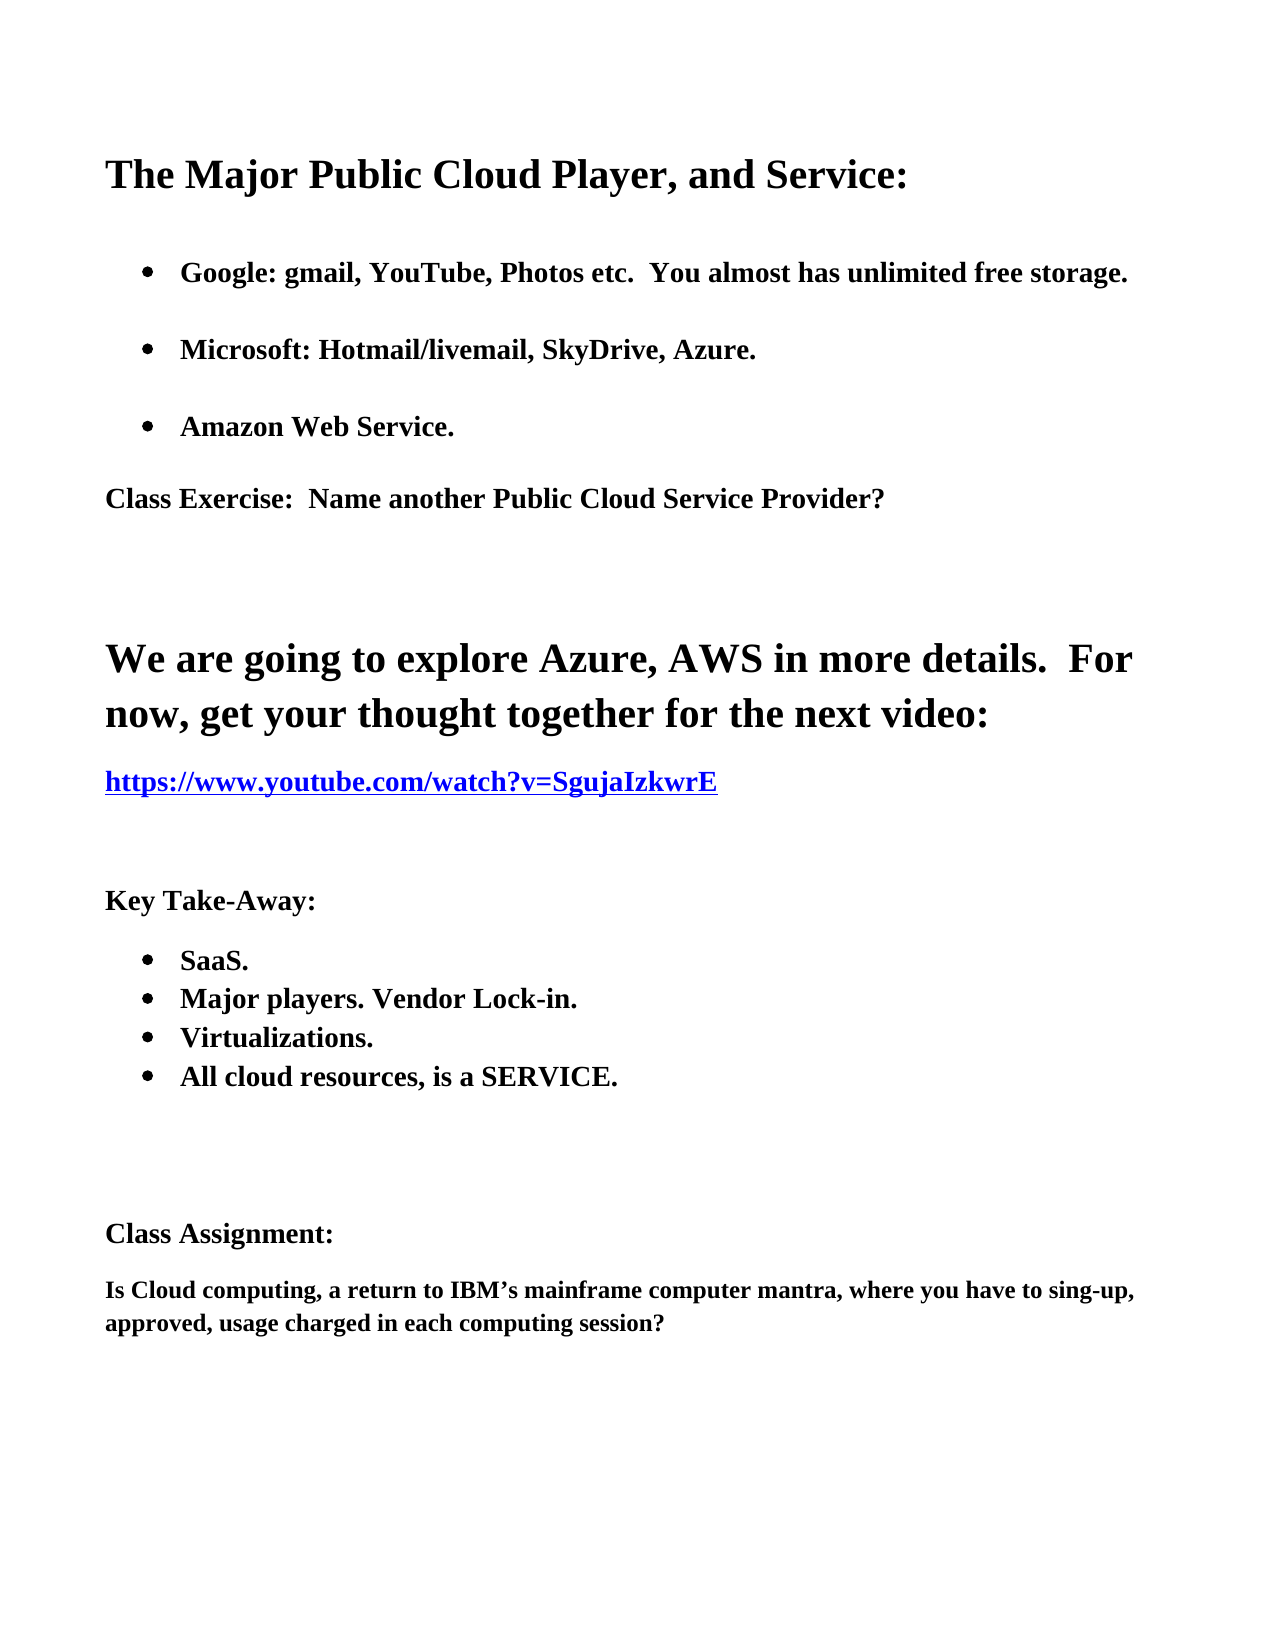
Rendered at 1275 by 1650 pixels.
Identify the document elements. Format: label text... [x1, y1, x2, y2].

text Class Exercise: Name another Public Cloud Service Provider? [105, 481, 1170, 515]
list Amazon Web Service. [142, 409, 1170, 443]
list SaaS. [142, 943, 1170, 976]
text Class Assignment: [105, 1177, 1170, 1249]
text The Major Public Cloud Player, and Service: [105, 150, 1170, 198]
list All cloud resources, is a SERVICE. [142, 1059, 1170, 1092]
list Virtualizations. [142, 1020, 1170, 1054]
list Microsoft: Hotmail/livemail, SkyDrive, Azure. [142, 332, 1170, 366]
text We are going to explore Azure, AWS in more details. For now, get your thought together for the next video: [105, 633, 1170, 737]
text Key Take-Away: [105, 883, 1170, 917]
list Google: gmail, YouTube, Photos etc. You almost has unlimited free storage. [142, 255, 1170, 288]
text Is Cloud computing, a return to IBM’s mainframe computer mantra, where you have to sing-up, approved, usage charged in each computing session? [105, 1275, 1170, 1337]
list Major players. Vendor Lock-in. [142, 981, 1170, 1015]
text https://www.youtube.com/watch?v=SgujaIzkwrE [105, 764, 1170, 798]
